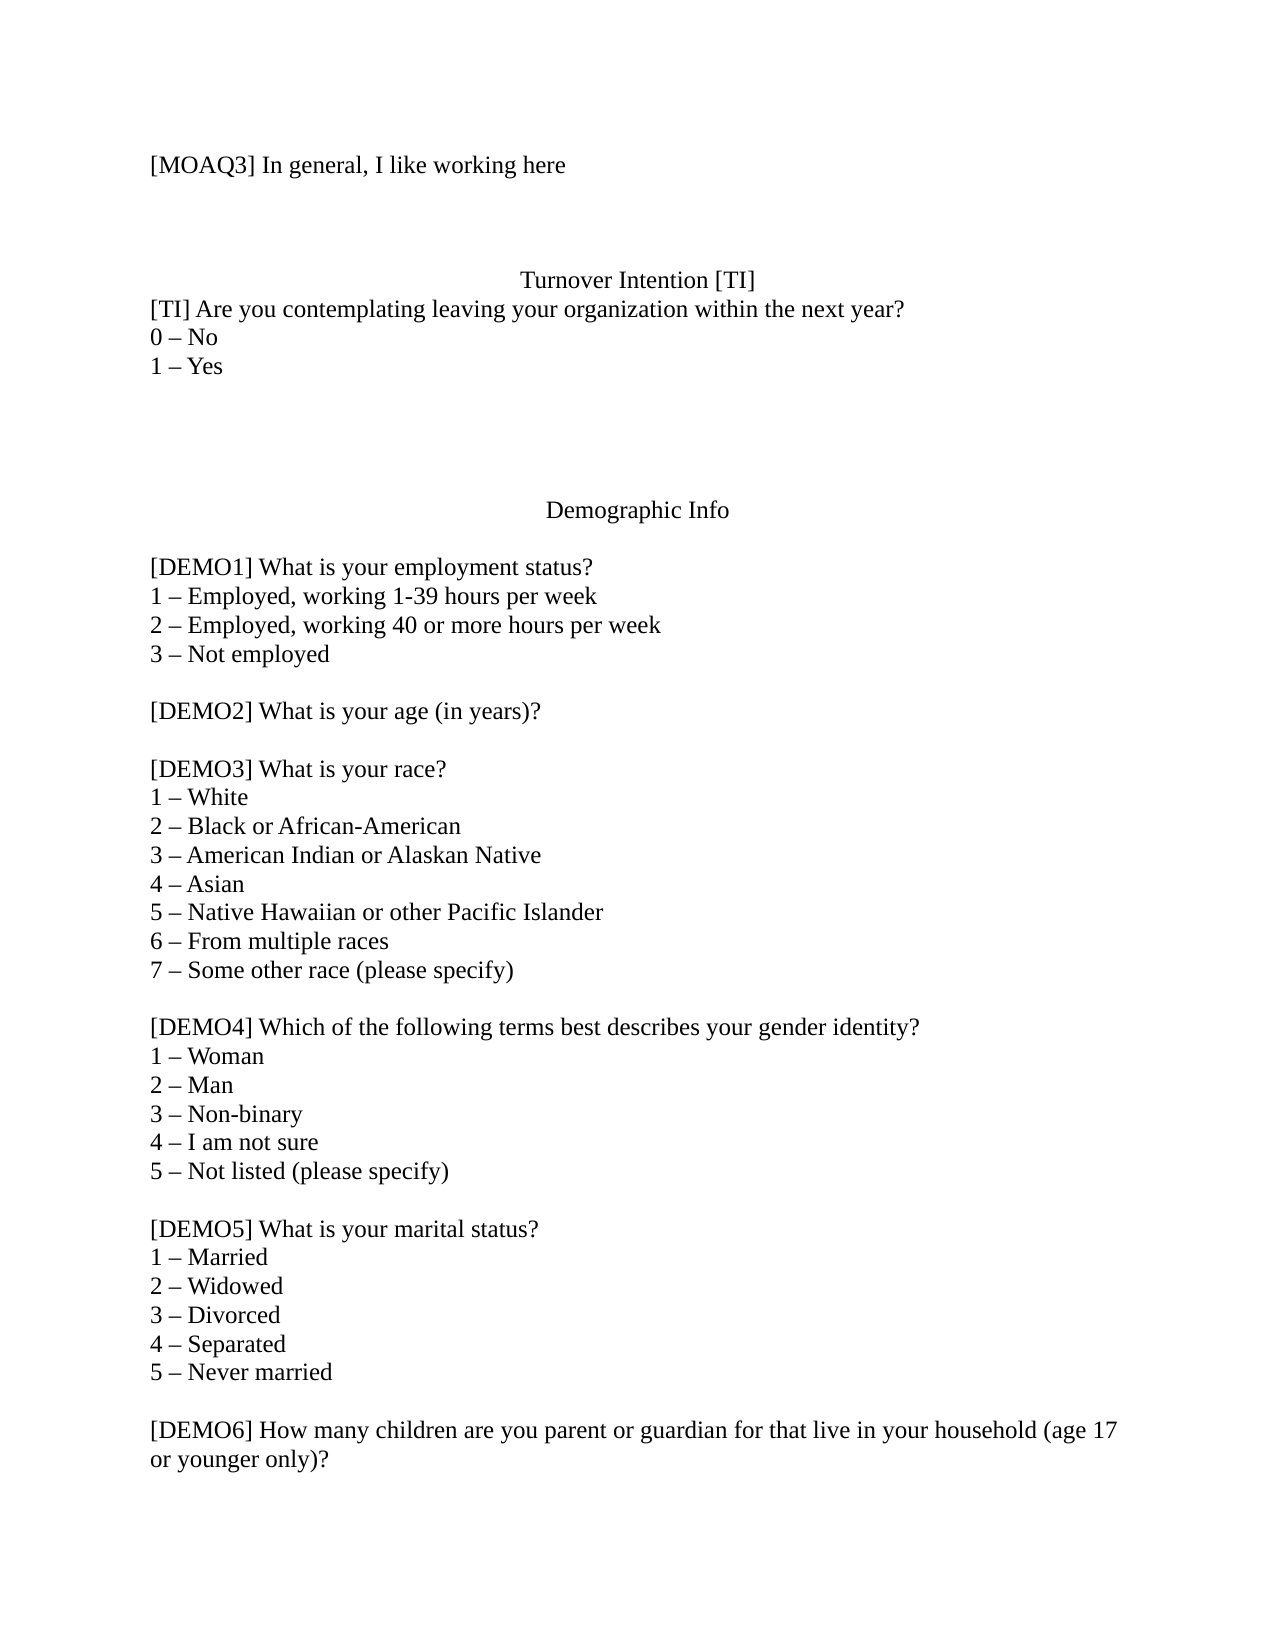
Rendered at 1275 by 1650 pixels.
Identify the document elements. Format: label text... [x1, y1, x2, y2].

text 3 – American Indian or Alaskan Native [150, 840, 1125, 869]
text [DEMO6] How many children are you parent or guardian for that live in your household (age 17 or younger only)? [150, 1415, 1125, 1472]
text 1 – White [150, 782, 1125, 811]
text 1 – Employed, working 1-39 hours per week [150, 581, 1125, 610]
text [DEMO3] What is your race? [150, 754, 1125, 782]
text 3 – Not employed [150, 639, 1125, 667]
text 1 – Yes [150, 351, 1125, 380]
text 3 – Non-binary [150, 1099, 1125, 1127]
text 4 – Asian [150, 869, 1125, 897]
text [DEMO1] What is your employment status? [150, 552, 1125, 581]
text 2 – Employed, working 40 or more hours per week [150, 610, 1125, 639]
text [DEMO5] What is your marital status? [150, 1214, 1125, 1242]
text 0 – No [150, 322, 1125, 351]
text 7 – Some other race (please specify) [150, 955, 1125, 984]
text 5 – Native Hawaiian or other Pacific Islander [150, 897, 1125, 926]
text 3 – Divorced [150, 1300, 1125, 1329]
text [DEMO2] What is your age (in years)? [150, 696, 1125, 725]
text [DEMO4] Which of the following terms best describes your gender identity? [150, 1012, 1125, 1041]
text 4 – I am not sure [150, 1127, 1125, 1156]
text 5 – Never married [150, 1357, 1125, 1386]
text [MOAQ3] In general, I like working here [150, 150, 1125, 179]
text Demographic Info [150, 495, 1125, 524]
text 2 – Widowed [150, 1271, 1125, 1300]
text 1 – Woman [150, 1041, 1125, 1070]
text 6 – From multiple races [150, 926, 1125, 955]
text Turnover Intention [TI] [150, 265, 1125, 294]
text 2 – Black or African-American [150, 811, 1125, 840]
text 4 – Separated [150, 1329, 1125, 1357]
text 1 – Married [150, 1242, 1125, 1271]
text 2 – Man [150, 1070, 1125, 1099]
text [TI] Are you contemplating leaving your organization within the next year? [150, 294, 1125, 322]
text 5 – Not listed (please specify) [150, 1156, 1125, 1185]
